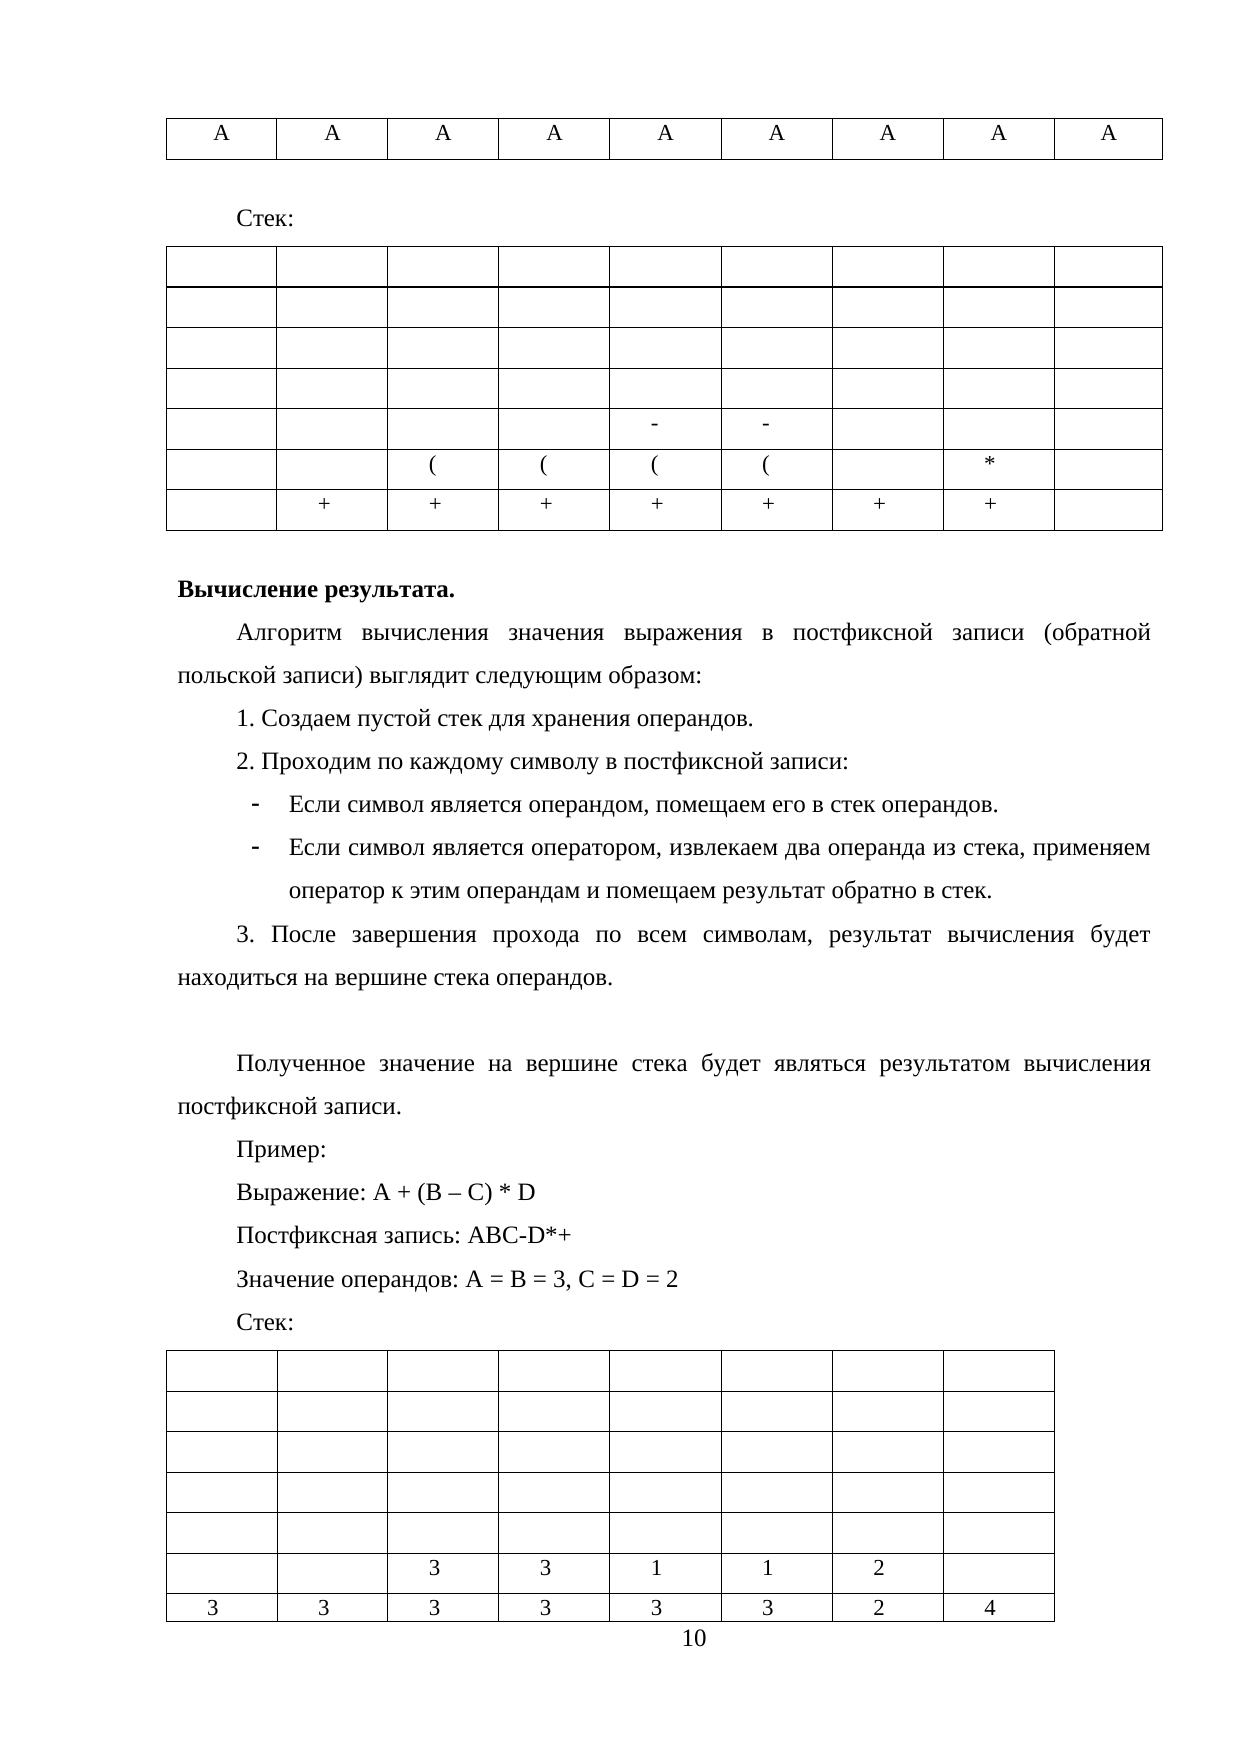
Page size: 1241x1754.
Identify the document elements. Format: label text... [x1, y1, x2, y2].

table_cell ( [499, 450, 609, 489]
table_cell [1055, 288, 1162, 327]
table_cell [388, 1473, 498, 1512]
table_cell [722, 1513, 832, 1553]
table_header [277, 247, 387, 286]
table_header [1055, 247, 1162, 286]
table_cell [944, 1432, 1054, 1472]
text 3. После завершения прохода по всем символам, результат вычисления будет находиться на вершине стека операндов. [177, 919, 1152, 991]
table_cell [388, 1432, 498, 1472]
table_cell ( [610, 450, 721, 489]
table_cell [167, 1392, 277, 1431]
table_header [167, 1351, 277, 1391]
table_cell 3 [610, 1594, 721, 1621]
table_cell [167, 1554, 277, 1593]
table_cell [167, 288, 276, 327]
table_header [722, 1351, 832, 1391]
table_header [833, 247, 943, 286]
table_cell + [277, 490, 387, 529]
table_cell ( [388, 450, 498, 489]
table_header [499, 247, 609, 286]
table_cell [833, 450, 943, 489]
table_cell [610, 1513, 721, 1553]
table_cell [499, 288, 609, 327]
table_cell [833, 1473, 943, 1512]
table_header [722, 247, 832, 286]
table_cell [499, 1432, 609, 1472]
table_cell [167, 1513, 277, 1553]
table_header [833, 1351, 943, 1391]
table_cell 2 [833, 1594, 943, 1621]
table_cell [833, 328, 943, 367]
table_cell [499, 1473, 609, 1512]
table_header [167, 247, 276, 286]
table_cell [722, 1473, 832, 1512]
table_cell A [499, 119, 609, 159]
text Вычисление результата. [177, 574, 1152, 602]
text Алгоритм вычисления значения выражения в постфиксной записи (обратной польской записи) выглядит следующим образом: [177, 617, 1152, 689]
table_cell [1055, 369, 1162, 408]
text 2. Проходим по каждому символу в постфиксной записи: [177, 746, 1152, 775]
table_cell [722, 328, 832, 367]
table_cell + [722, 490, 832, 529]
table_cell [167, 450, 276, 489]
table_cell [722, 1432, 832, 1472]
table_header [499, 1351, 609, 1391]
table_cell A [722, 119, 832, 159]
table_cell + [944, 490, 1054, 529]
table_cell [944, 288, 1054, 327]
table_cell - [610, 409, 721, 448]
table_cell [944, 1392, 1054, 1431]
table_cell [388, 369, 498, 408]
table_cell [610, 1473, 721, 1512]
table_header [388, 1351, 498, 1391]
table_cell A [388, 119, 498, 159]
table_cell [1055, 328, 1162, 367]
table_header [388, 247, 498, 286]
table_cell [388, 328, 498, 367]
table_cell [944, 1554, 1054, 1593]
table_cell 3 [722, 1594, 832, 1621]
table_cell A [944, 119, 1054, 159]
table_cell [944, 369, 1054, 408]
text Стек: [177, 203, 1152, 232]
table_cell [278, 1392, 387, 1431]
table_cell [167, 490, 276, 529]
table_cell A [1055, 119, 1162, 159]
table_cell [499, 1513, 609, 1553]
table_cell [833, 369, 943, 408]
table_cell [167, 369, 276, 408]
table_header [944, 1351, 1054, 1391]
text Значение операндов: A = B = 3, C = D = 2 [177, 1264, 1152, 1292]
text Стек: [177, 1307, 1152, 1336]
table_cell * [944, 450, 1054, 489]
table_cell [277, 450, 387, 489]
text Пример: [177, 1134, 1152, 1163]
table_cell 4 [944, 1594, 1054, 1621]
table_cell [610, 1392, 721, 1431]
text 1. Создаем пустой стек для хранения операндов. [177, 703, 1152, 732]
table_cell 2 [833, 1554, 943, 1593]
table_cell 3 [499, 1554, 609, 1593]
table_header [610, 247, 721, 286]
table_cell A [167, 119, 276, 159]
table_cell ( [722, 450, 832, 489]
table_cell 3 [499, 1594, 609, 1621]
table_cell [610, 328, 721, 367]
table_cell + [388, 490, 498, 529]
table_cell [277, 288, 387, 327]
text Выражение: А + (В – C) * D [177, 1177, 1152, 1206]
table_cell [944, 1473, 1054, 1512]
table_header [944, 247, 1054, 286]
table_cell [944, 1513, 1054, 1553]
table_cell [278, 1473, 387, 1512]
table_cell [278, 1432, 387, 1472]
table_cell [278, 1554, 387, 1593]
table_cell [722, 288, 832, 327]
table_cell 3 [388, 1594, 498, 1621]
table_cell [1055, 450, 1162, 489]
table_cell [277, 328, 387, 367]
table_cell [167, 328, 276, 367]
table_cell [833, 288, 943, 327]
table_cell [388, 288, 498, 327]
table_cell [610, 1432, 721, 1472]
table_cell 1 [722, 1554, 832, 1593]
table_cell A [610, 119, 721, 159]
table_cell [1055, 490, 1162, 529]
list Если символ является оператором, извлекаем два операнда из стека, применяем оператор к этим операндам и помещаем результат обратно в стек. [251, 832, 1152, 904]
table_cell [499, 369, 609, 408]
table_cell [722, 369, 832, 408]
table_cell A [277, 119, 387, 159]
table_cell A [833, 119, 943, 159]
list Если символ является операндом, помещаем его в стек операндов. [251, 789, 1152, 818]
table_header [278, 1351, 387, 1391]
table_cell [278, 1513, 387, 1553]
table_cell [610, 369, 721, 408]
table_cell [277, 409, 387, 448]
table_cell [499, 1392, 609, 1431]
table_cell [167, 409, 276, 448]
table_cell 3 [278, 1594, 387, 1621]
table_cell - [722, 409, 832, 448]
table_cell [499, 328, 609, 367]
table_header [610, 1351, 721, 1391]
table_cell [833, 1513, 943, 1553]
table_cell 3 [167, 1594, 277, 1621]
table_cell [388, 1392, 498, 1431]
table_cell [722, 1392, 832, 1431]
table_cell + [833, 490, 943, 529]
table_cell [277, 369, 387, 408]
table_cell [167, 1473, 277, 1512]
text Постфиксная запись: ABC-D*+ [177, 1221, 1152, 1249]
table_cell [1055, 409, 1162, 448]
table_cell 3 [388, 1554, 498, 1593]
table_cell [610, 288, 721, 327]
table_cell [833, 409, 943, 448]
table_cell [388, 409, 498, 448]
table_cell [388, 1513, 498, 1553]
table_cell + [610, 490, 721, 529]
table_cell [833, 1432, 943, 1472]
text Полученное значение на вершине стека будет являться результатом вычисления постфиксной записи. [177, 1048, 1152, 1120]
table_cell [499, 409, 609, 448]
table_cell + [499, 490, 609, 529]
table_cell 1 [610, 1554, 721, 1593]
table_cell [944, 328, 1054, 367]
table_cell [944, 409, 1054, 448]
table_cell [833, 1392, 943, 1431]
table_cell [167, 1432, 277, 1472]
